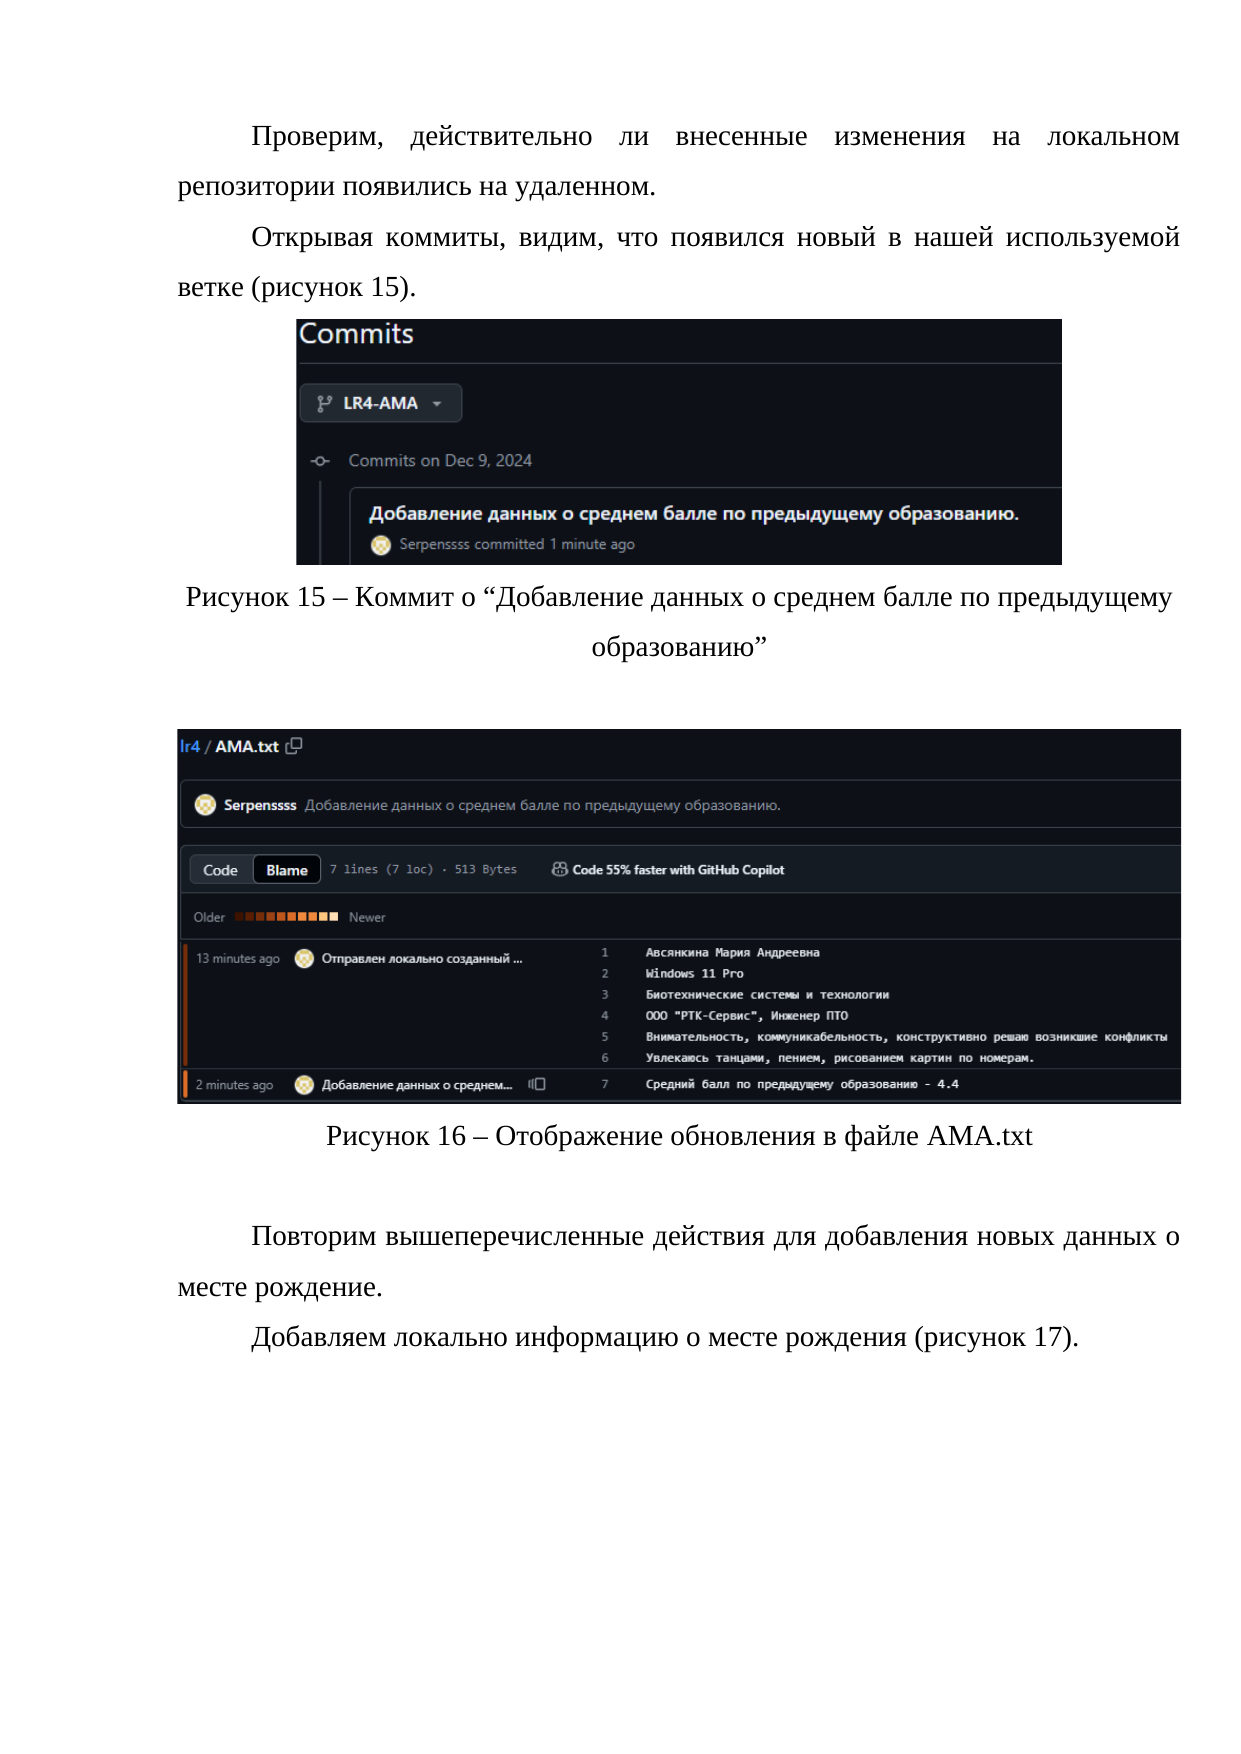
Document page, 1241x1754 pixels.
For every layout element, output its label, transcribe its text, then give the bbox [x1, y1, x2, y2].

text Повторим вышеперечисленные действия для добавления новых данных о месте рождение. [177, 1218, 1181, 1302]
text Открывая коммиты, видим, что появился новый в нашей используемой ветке (рисунок 15). [177, 219, 1181, 303]
picture [177, 729, 1182, 1104]
text Рисунок 15 – Коммит о “Добавление данных о среднем балле по предыдущему образованию” [177, 579, 1181, 663]
picture [296, 319, 1062, 565]
text Добавляем локально информацию о месте рождения (рисунок 17). [177, 1319, 1181, 1353]
text Проверим, действительно ли внесенные изменения на локальном репозитории появились на удаленном. [177, 118, 1181, 202]
text Рисунок 16 – Отображение обновления в файле AMA.txt [177, 1118, 1181, 1151]
